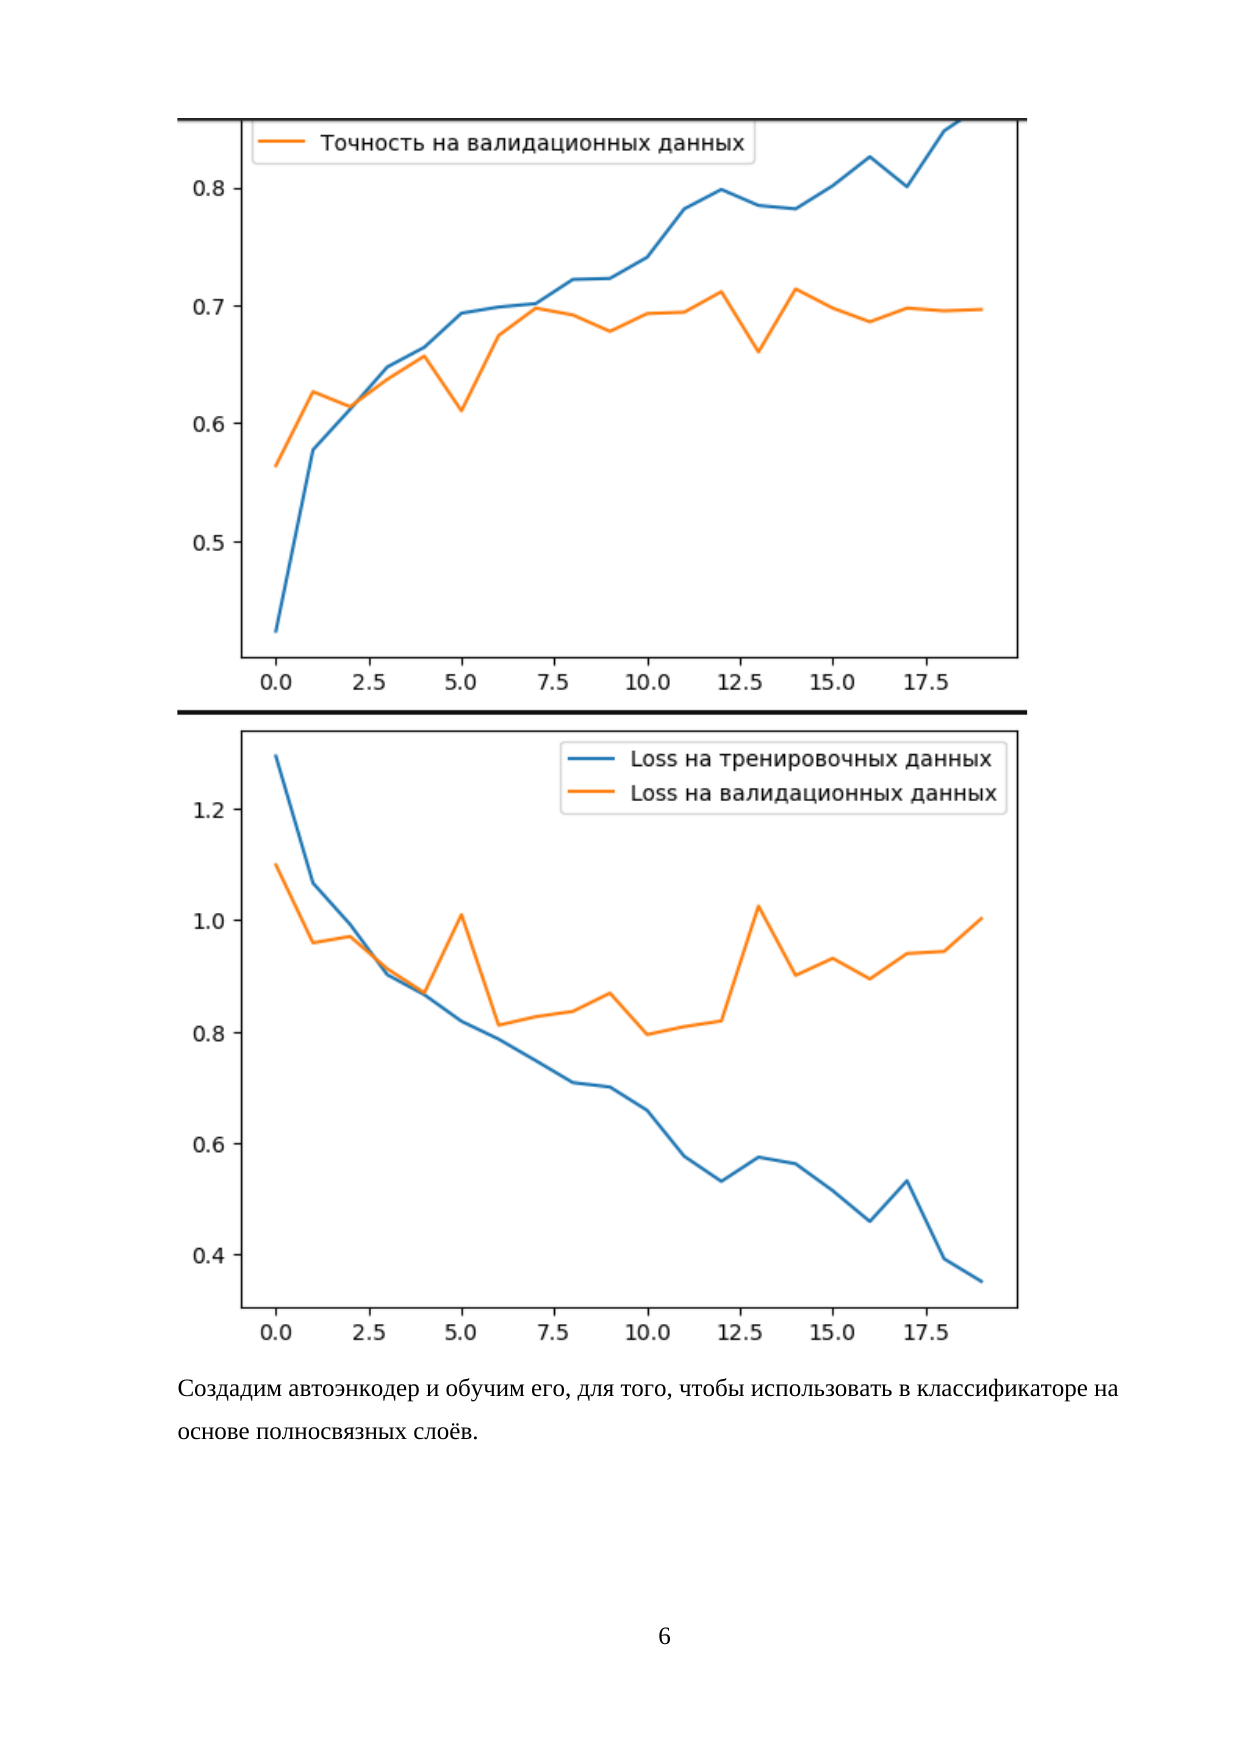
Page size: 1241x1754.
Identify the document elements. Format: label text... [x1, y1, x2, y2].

text Создадим автоэнкодер и обучим его, для того, чтобы использовать в классификаторе на основе полносвязных слоёв. [177, 1373, 1152, 1445]
picture [177, 118, 1028, 1359]
